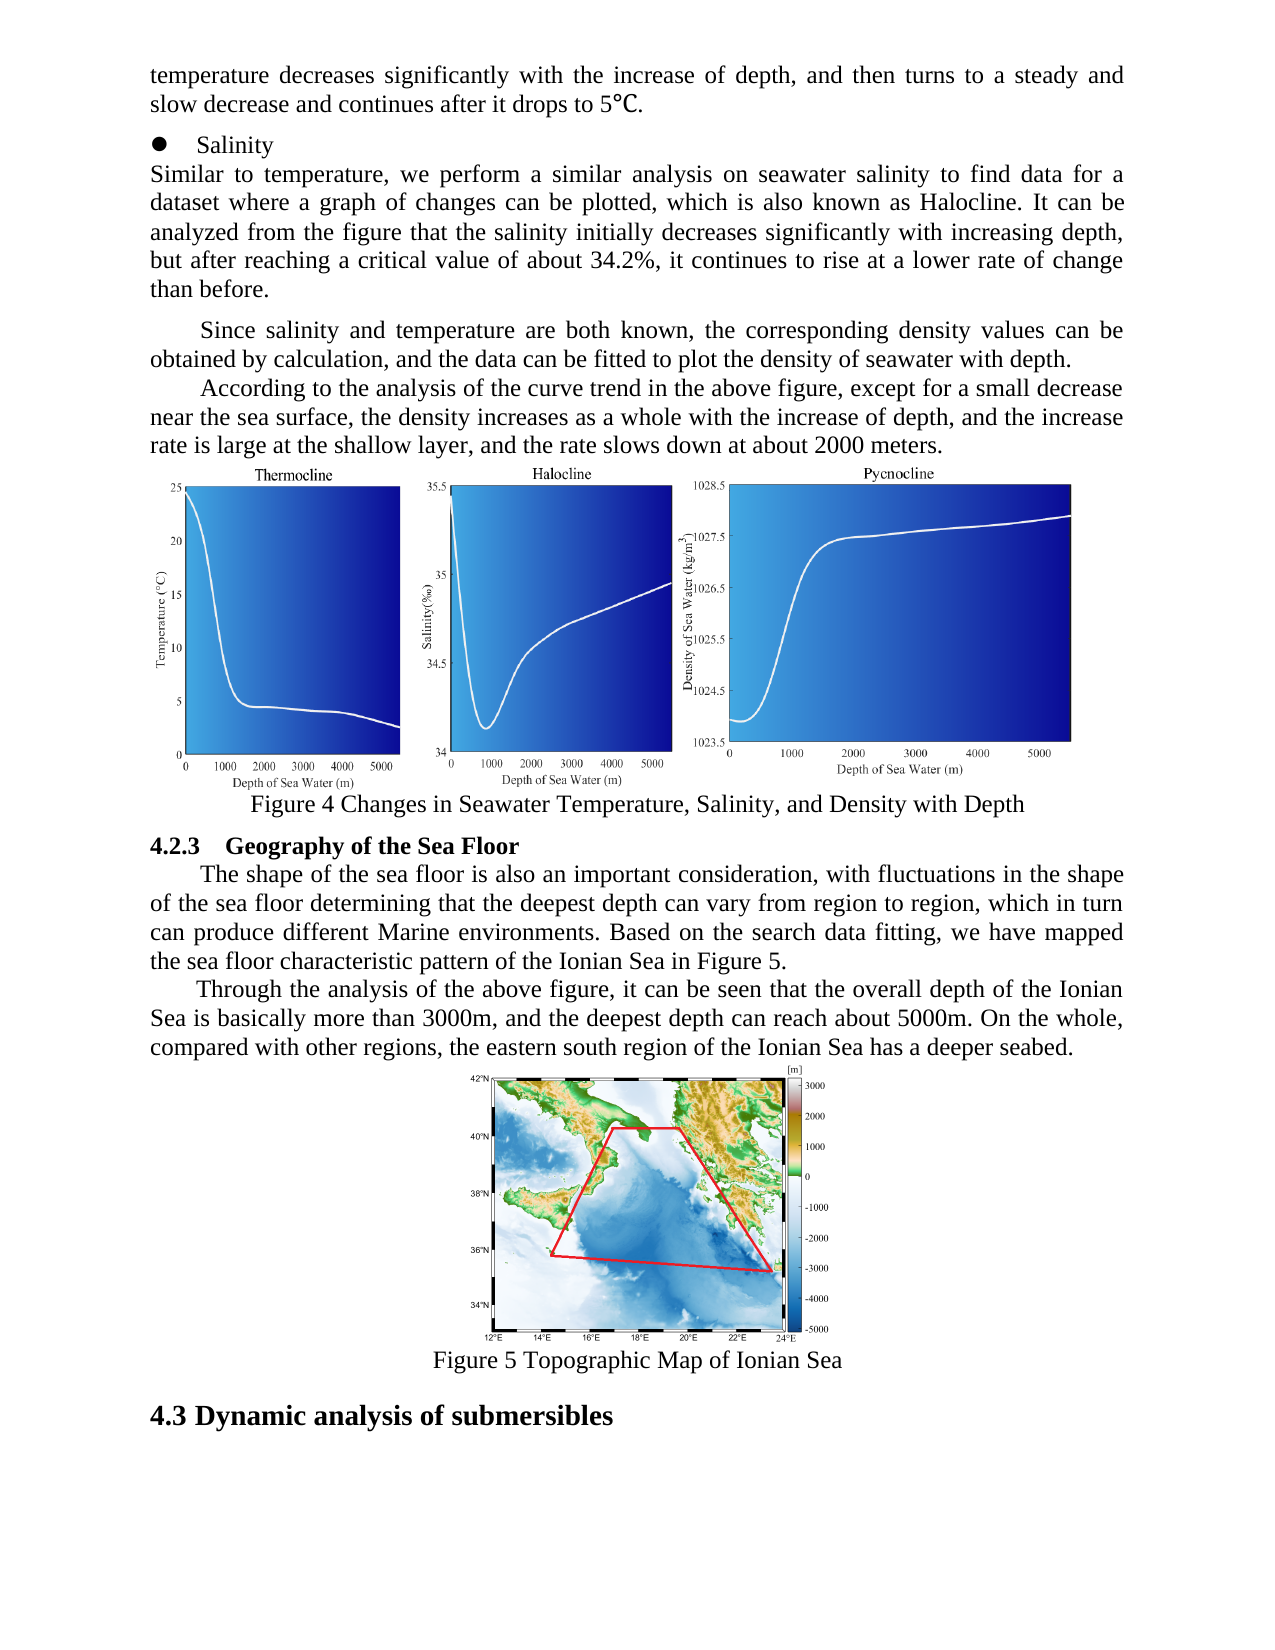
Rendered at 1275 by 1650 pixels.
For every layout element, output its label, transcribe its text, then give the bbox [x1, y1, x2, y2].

picture [414, 461, 1081, 787]
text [150, 60, 1125, 117]
list Geography of the Sea Floor [150, 831, 1125, 859]
text According to the analysis of the curve trend in the above figure, except for a small decrease near the sea surface, the density increases as a whole with the increase of depth, and the increase rate is large at the shallow layer, and the rate slows down at about 2000 meters. [150, 373, 1125, 459]
text Similar to temperature, we perform a similar analysis on seawater salinity to find data for a dataset where a graph of changes can be plotted, which is also known as Halocline. It can be analyzed from the figure that the salinity initially decreases significantly with increasing depth, but after reaching a critical value of about 34.2%, it continues to rise at a lower rate of change than before. [150, 159, 1125, 303]
text Since salinity and temperature are both known, the corresponding density values can be obtained by calculation, and the data can be fitted to plot the density of seawater with depth. [150, 315, 1125, 373]
list Salinity [150, 130, 1125, 159]
list Dynamic analysis of submersibles [150, 1398, 1125, 1432]
picture [465, 1065, 835, 1345]
text Through the analysis of the above figure, it can be seen that the overall depth of the Ionian Sea is basically more than 3000m, and the deepest depth can reach about 5000m. On the whole, compared with other regions, the eastern south region of the Ionian Sea has a deeper seabed. [150, 974, 1125, 1061]
text The shape of the sea floor is also an important consideration, with fluctuations in the shape of the sea floor determining that the deepest depth can vary from region to region, which in turn can produce different Marine environments. Based on the search data fitting, we have mapped the sea floor characteristic pattern of the Ionian Sea in Figure 5. [150, 859, 1125, 974]
picture [150, 462, 400, 790]
